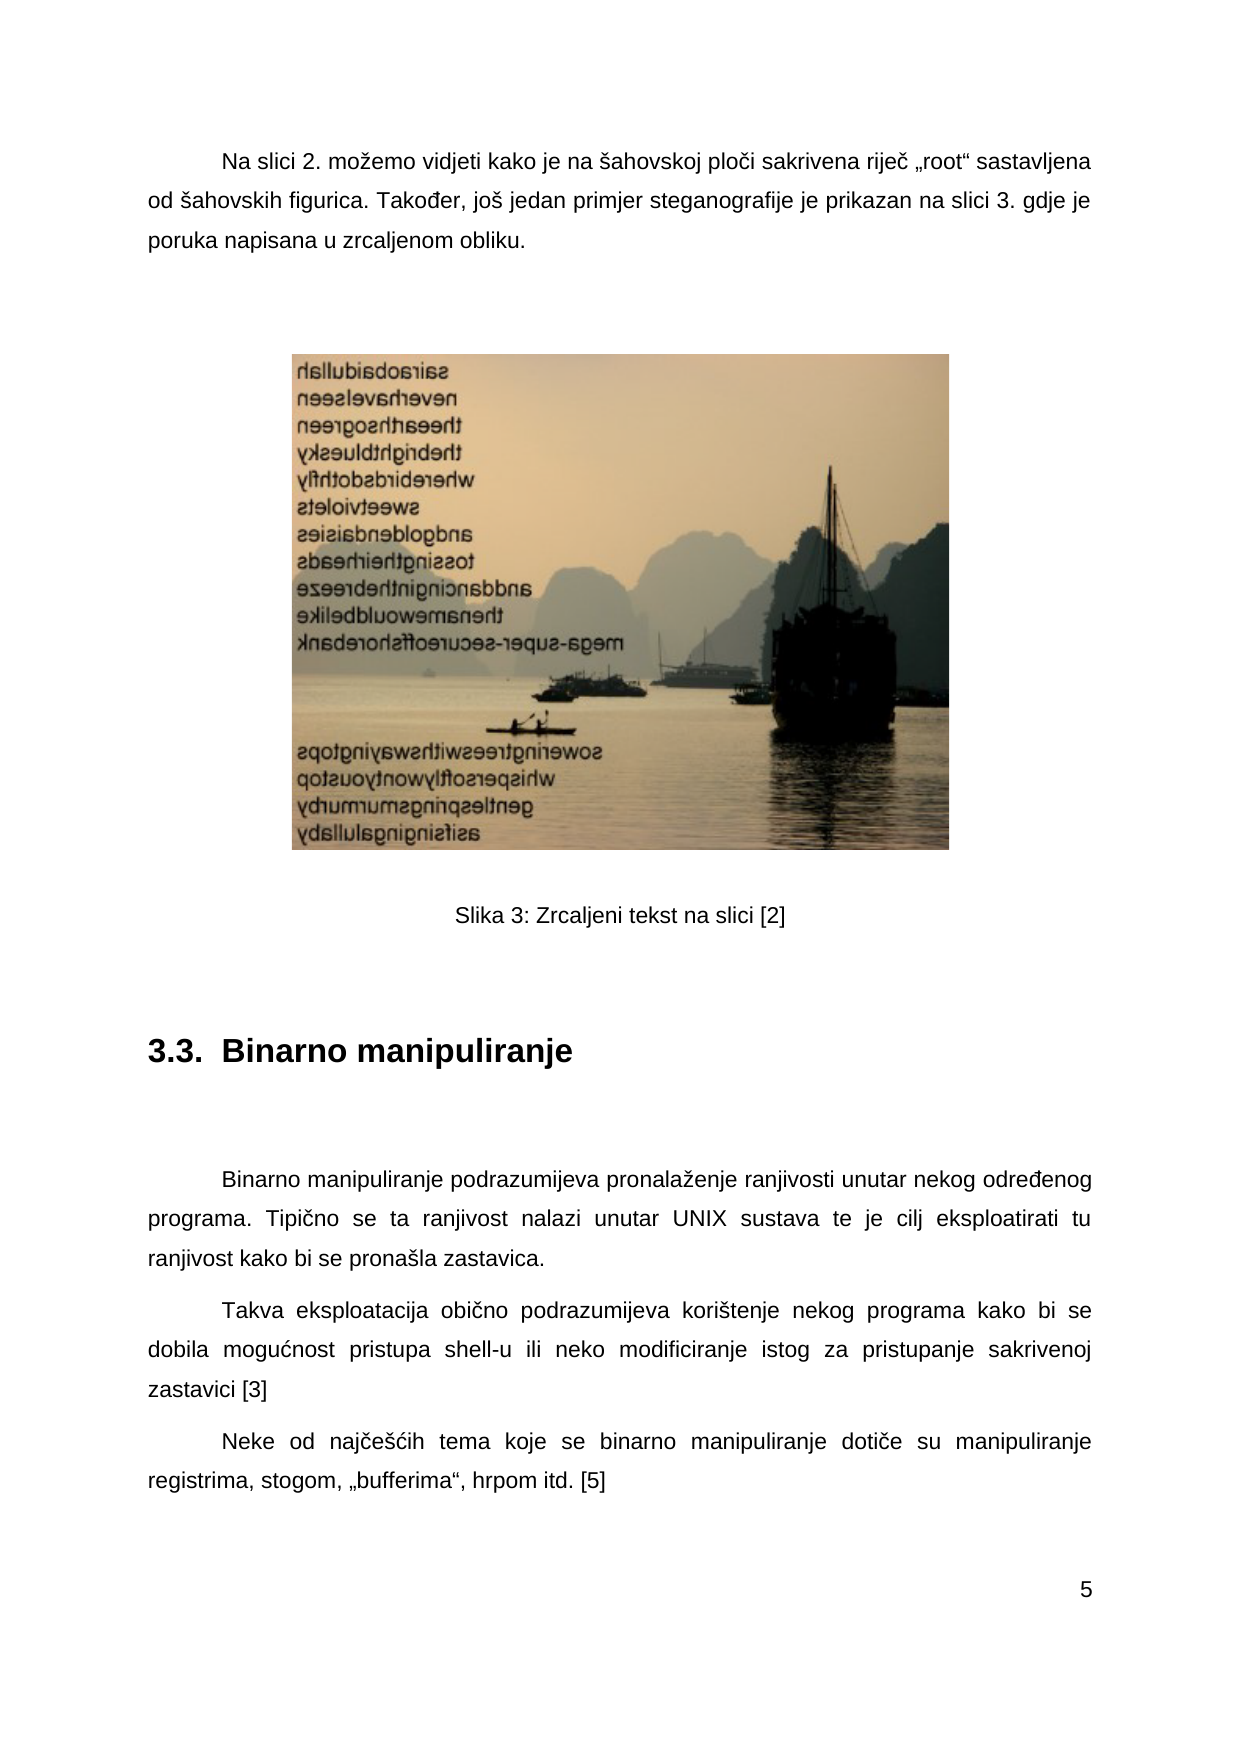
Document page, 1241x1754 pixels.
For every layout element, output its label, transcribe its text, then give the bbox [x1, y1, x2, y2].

text Binarno manipuliranje podrazumijeva pronalaženje ranjivosti unutar nekog određenog programa. Tipično se ta ranjivost nalazi unutar UNIX sustava te je cilj eksploatirati tu ranjivost kako bi se pronašla zastavica. [148, 1166, 1093, 1271]
text Binarno manipuliranje [148, 1031, 1093, 1070]
text Slika 3: Zrcaljeni tekst na slici [2] [148, 902, 1093, 929]
text Neke od najčešćih tema koje se binarno manipuliranje dotiče su manipuliranje registrima, stogom, „bufferima“, hrpom itd. [5] [148, 1428, 1093, 1493]
text Na slici 2. možemo vidjeti kako je na šahovskoj ploči sakrivena riječ „root“ sastavljena od šahovskih figurica. Također, još jedan primjer steganografije je prikazan na slici 3. gdje je poruka napisana u zrcaljenom obliku. [148, 148, 1093, 253]
text Takva eksploatacija obično podrazumijeva korištenje nekog programa kako bi se dobila mogućnost pristupa shell-u ili neko modificiranje istog za pristupanje sakrivenoj zastavici [3] [148, 1297, 1093, 1402]
